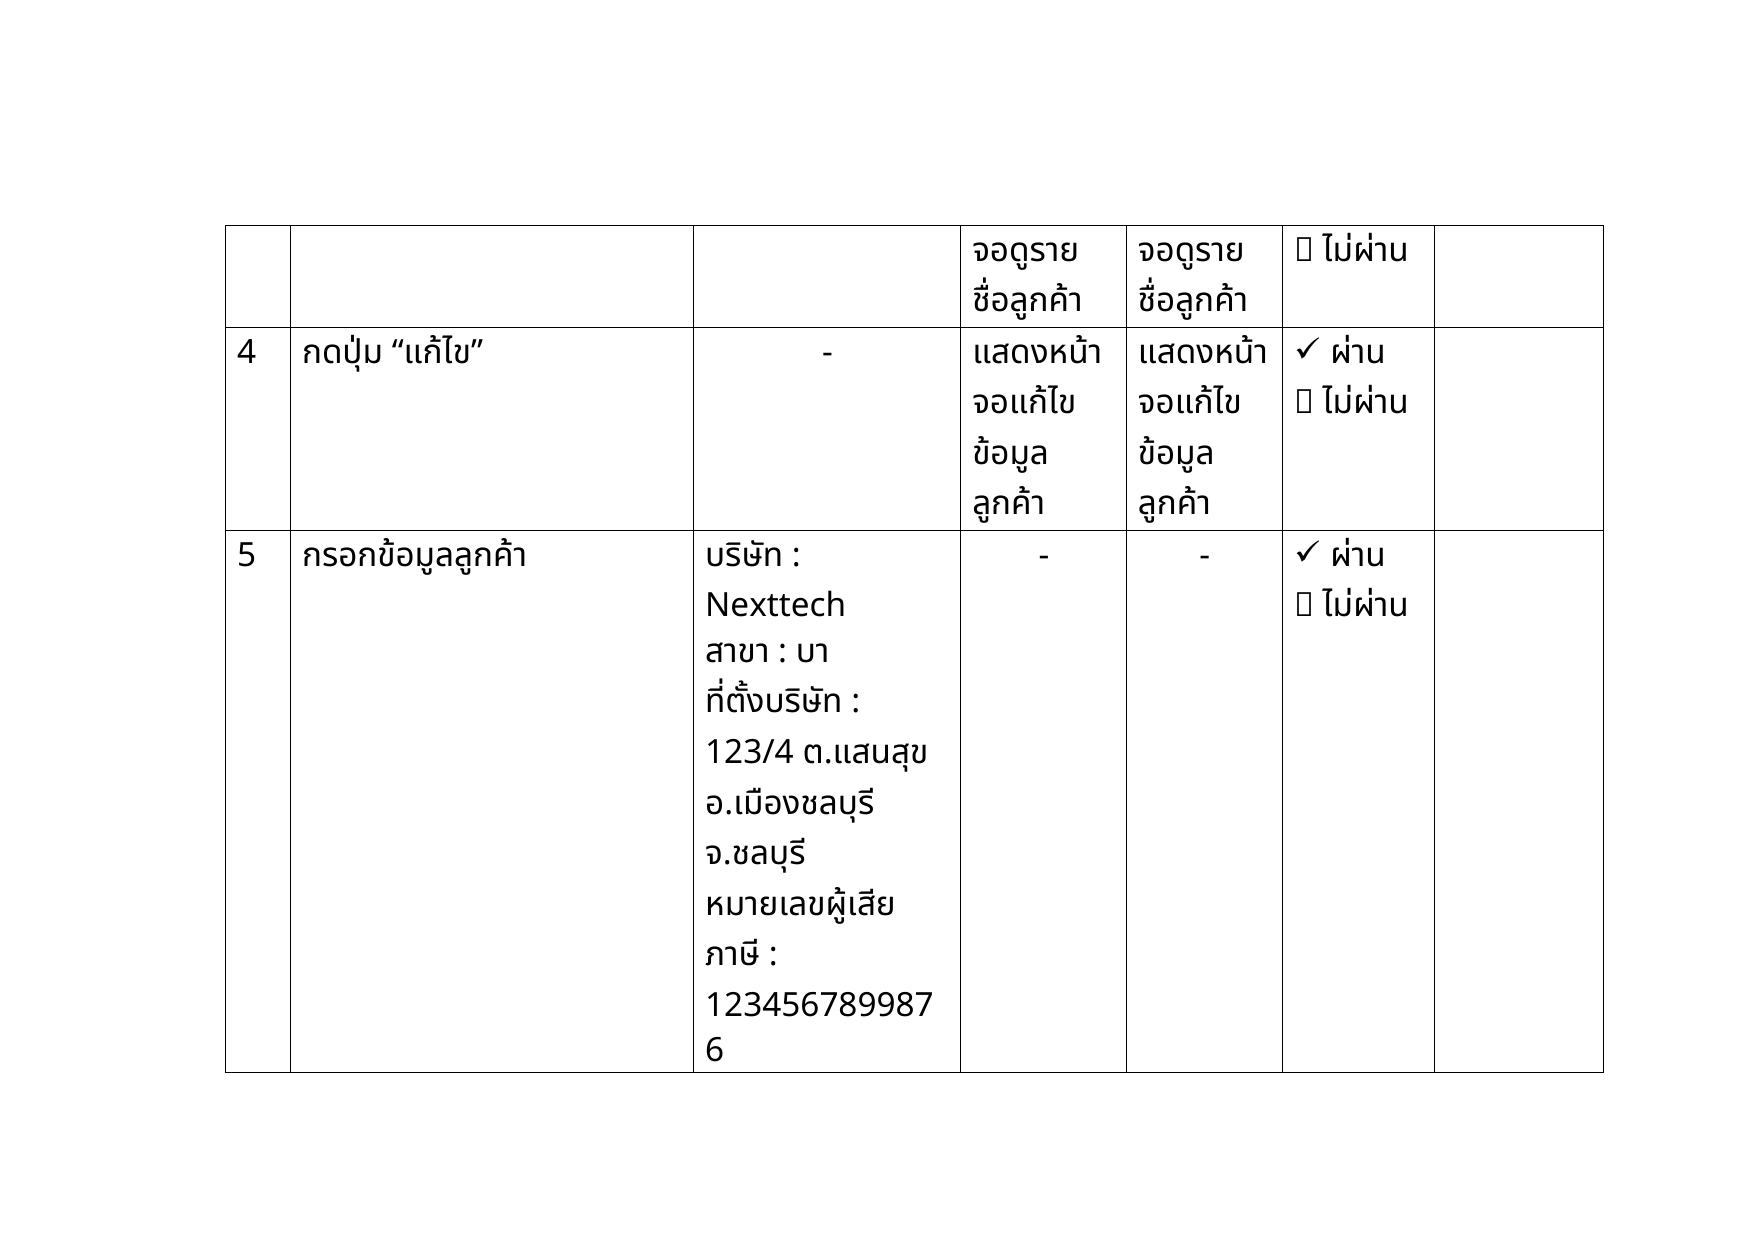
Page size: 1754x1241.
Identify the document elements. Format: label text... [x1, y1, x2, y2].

table_cell ผ่าน  ไม่ผ่าน [1283, 328, 1434, 529]
table_cell 3 [226, 226, 290, 327]
table_cell [1435, 328, 1603, 529]
table_cell 4 [226, 328, 290, 529]
table_cell [1435, 531, 1603, 1072]
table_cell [694, 531, 960, 1072]
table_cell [1127, 226, 1282, 327]
table_cell กรอกข้อมูลลูกค้า [291, 531, 693, 1072]
table_cell ผ่าน  ไม่ผ่าน [1283, 226, 1434, 327]
table_cell - [694, 226, 960, 327]
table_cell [961, 226, 1126, 327]
table_cell - [961, 531, 1126, 1072]
table_cell [1435, 226, 1603, 327]
table_cell แสดงหน้าจอแก้ไขข้อมูลลูกค้า [961, 328, 1126, 529]
table_cell กดปุ่ม “แก้ไข” [291, 328, 693, 529]
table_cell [291, 226, 693, 327]
table_cell 5 [226, 531, 290, 1072]
table_cell - [694, 328, 960, 529]
table_cell ผ่าน  ไม่ผ่าน [1283, 531, 1434, 1072]
table_cell - [1127, 531, 1282, 1072]
table_cell แสดงหน้าจอแก้ไขข้อมูลลูกค้า [1127, 328, 1282, 529]
